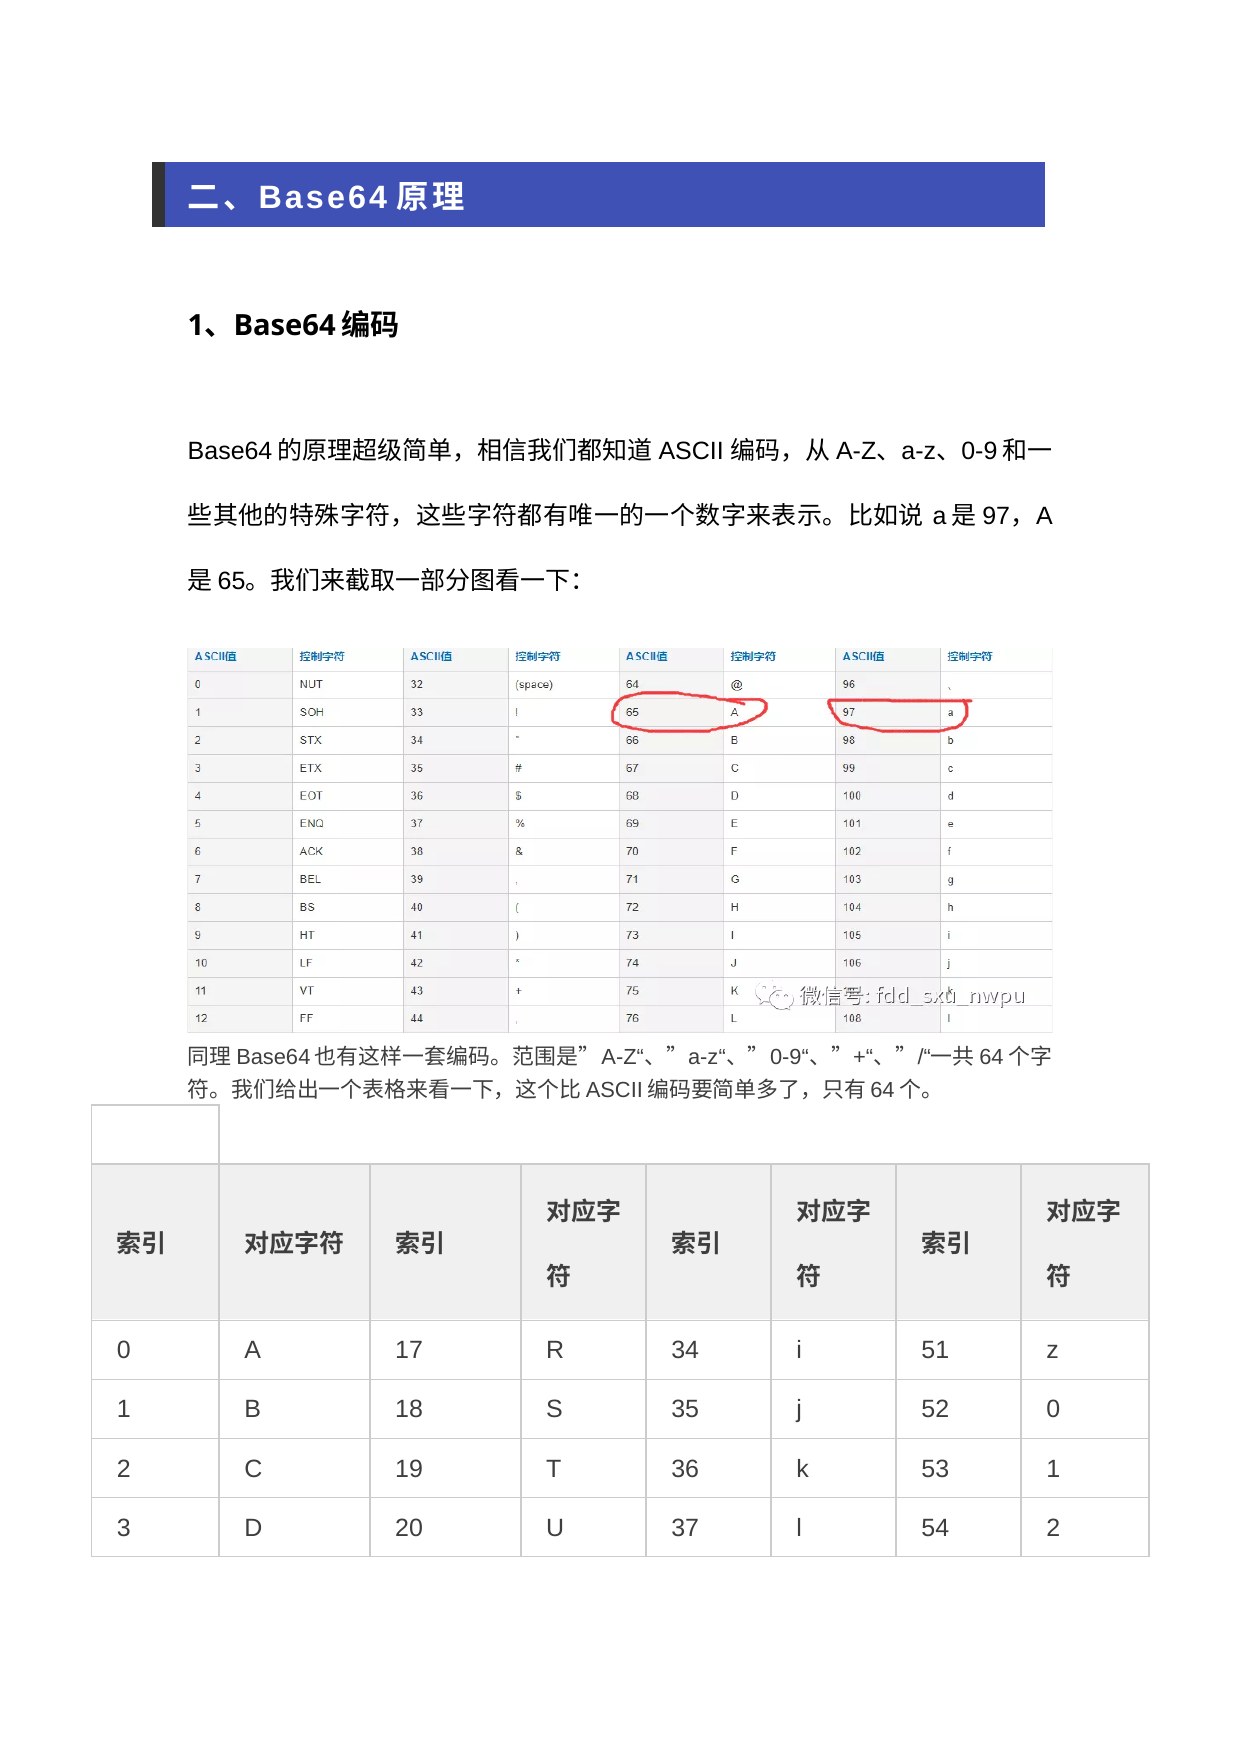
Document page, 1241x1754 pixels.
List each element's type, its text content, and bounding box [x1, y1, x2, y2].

picture [187, 648, 1053, 1033]
table_cell 索引 [647, 1165, 770, 1319]
table_cell 51 [897, 1321, 1020, 1378]
table_cell 1 [1022, 1439, 1148, 1497]
table_cell T [522, 1439, 645, 1497]
table_cell 20 [371, 1498, 520, 1556]
table_cell 0 [92, 1321, 218, 1378]
table_cell 18 [371, 1380, 520, 1438]
table_cell 索引 [897, 1165, 1020, 1319]
table_cell 35 [647, 1380, 770, 1438]
table_cell 2 [1022, 1498, 1148, 1556]
table_cell l [772, 1498, 895, 1556]
table_cell D [220, 1498, 369, 1556]
text Base64的原理超级简单，相信我们都知道ASCII 编码，从A-Z、a-z、0-9和一些其他的特殊字符，这些字符都有唯一的一个数字来表示。比如说a是97，A是65。我们来截取一部分图看一下： [187, 416, 1053, 611]
table_cell S [522, 1380, 645, 1438]
subtitle 二、Base64原理 [165, 162, 1045, 227]
table_cell 52 [897, 1380, 1020, 1438]
table_cell R [522, 1321, 645, 1378]
table_cell 19 [371, 1439, 520, 1497]
table_cell 索引 [371, 1165, 520, 1319]
table_cell 1 [92, 1380, 218, 1438]
table_cell 索引 [92, 1165, 218, 1319]
table_cell i [772, 1321, 895, 1378]
table_cell C [220, 1439, 369, 1497]
table_cell j [772, 1380, 895, 1438]
table_cell 对应字符 [522, 1165, 645, 1319]
table_cell 对应字符 [1022, 1165, 1148, 1319]
table_cell A [220, 1321, 369, 1378]
table_cell 53 [897, 1439, 1020, 1497]
table_cell z [1022, 1321, 1148, 1378]
table_cell 37 [647, 1498, 770, 1556]
table_header [92, 1106, 218, 1163]
table_cell 对应字符 [220, 1165, 369, 1319]
table_cell k [772, 1439, 895, 1497]
table_cell U [522, 1498, 645, 1556]
text 同理Base64也有这样一套编码。范围是”A-Z“、”a-z“、”0-9“、”+“、”/“一共64个字符。我们给出一个表格来看一下，这个比ASCII编码要简单多了，只有64个。 [187, 1039, 1053, 1104]
table_cell 3 [92, 1498, 218, 1556]
table_cell 36 [647, 1439, 770, 1497]
table_cell 对应字符 [772, 1165, 895, 1319]
table_cell B [220, 1380, 369, 1438]
table_cell 0 [1022, 1380, 1148, 1438]
table_cell 54 [897, 1498, 1020, 1556]
table_cell 2 [92, 1439, 218, 1497]
table_cell 17 [371, 1321, 520, 1378]
table_cell 34 [647, 1321, 770, 1378]
subtitle 1、Base64编码 [187, 290, 1053, 355]
